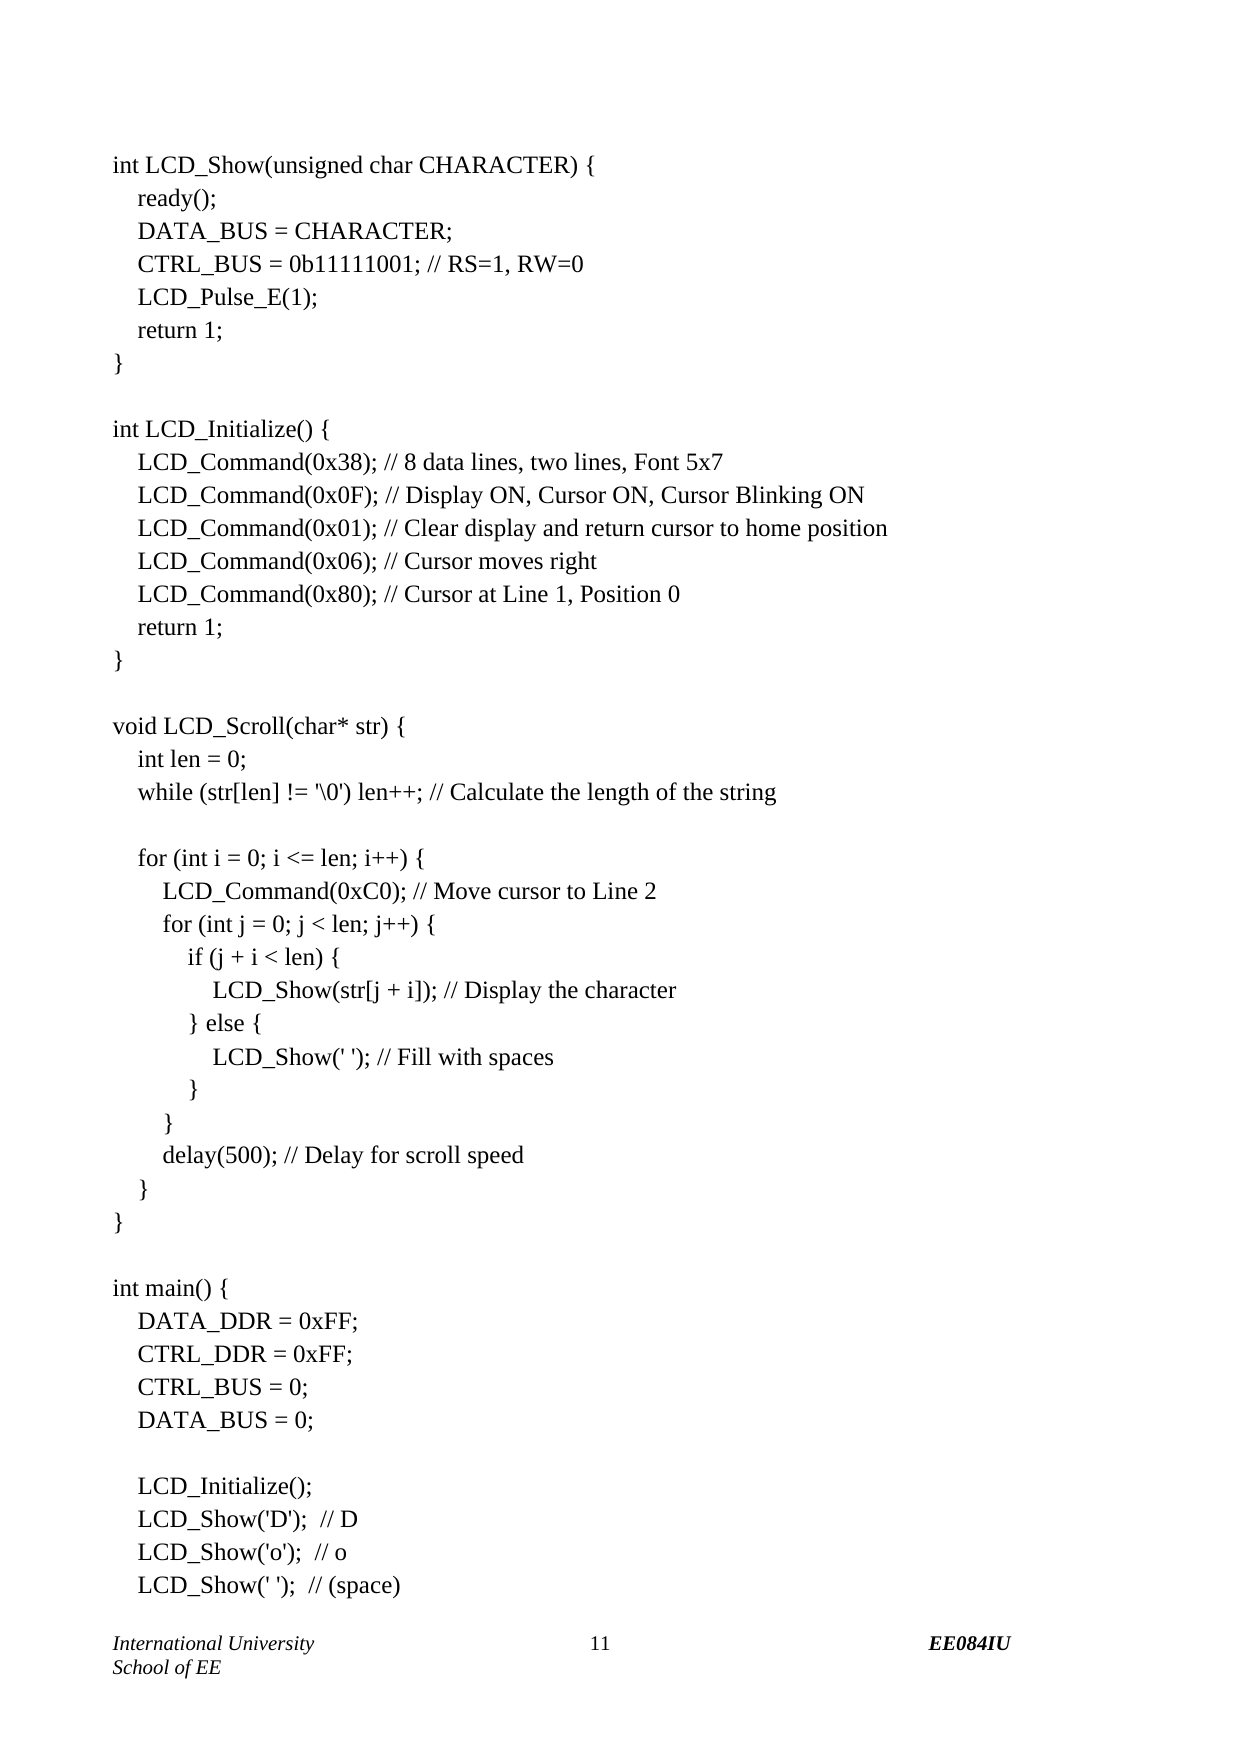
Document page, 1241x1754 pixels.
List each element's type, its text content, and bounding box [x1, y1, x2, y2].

text return 1; [112, 315, 1128, 344]
text } [112, 1207, 1128, 1235]
text while (str[len] != '\0') len++; // Calculate the length of the string [112, 777, 1128, 806]
text } [112, 1074, 1128, 1103]
text for (int i = 0; i <= len; i++) { [112, 843, 1128, 872]
text } [112, 348, 1128, 377]
text LCD_Command(0x38); // 8 data lines, two lines, Font 5x7 [112, 447, 1128, 476]
text LCD_Command(0x01); // Clear display and return cursor to home position [112, 513, 1128, 542]
text CTRL_BUS = 0; [112, 1372, 1128, 1401]
text LCD_Command(0xC0); // Move cursor to Line 2 [112, 876, 1128, 905]
text } [112, 1108, 1128, 1136]
text LCD_Command(0x06); // Cursor moves right [112, 546, 1128, 575]
text LCD_Show('D'); // D [112, 1504, 1128, 1533]
text int len = 0; [112, 744, 1128, 773]
text LCD_Command(0x80); // Cursor at Line 1, Position 0 [112, 579, 1128, 608]
text DATA_DDR = 0xFF; [112, 1306, 1128, 1334]
text CTRL_DDR = 0xFF; [112, 1339, 1128, 1367]
text LCD_Pulse_E(1); [112, 282, 1128, 311]
text if (j + i < len) { [112, 942, 1128, 971]
text } [112, 645, 1128, 674]
text LCD_Show('o'); // o [112, 1537, 1128, 1566]
text int LCD_Show(unsigned char CHARACTER) { [112, 150, 1128, 179]
text LCD_Command(0x0F); // Display ON, Cursor ON, Cursor Blinking ON [112, 480, 1128, 509]
text ready(); [112, 183, 1128, 212]
text int main() { [112, 1273, 1128, 1301]
text LCD_Show(' '); // Fill with spaces [112, 1042, 1128, 1070]
text return 1; [112, 612, 1128, 641]
text delay(500); // Delay for scroll speed [112, 1141, 1128, 1169]
text LCD_Show(' '); // (space) [112, 1570, 1128, 1599]
text int LCD_Initialize() { [112, 414, 1128, 443]
text LCD_Initialize(); [112, 1471, 1128, 1499]
text } [112, 1174, 1128, 1202]
text } else { [112, 1008, 1128, 1037]
text DATA_BUS = 0; [112, 1405, 1128, 1433]
text CTRL_BUS = 0b11111001; // RS=1, RW=0 [112, 249, 1128, 278]
text DATA_BUS = CHARACTER; [112, 216, 1128, 245]
text for (int j = 0; j < len; j++) { [112, 909, 1128, 938]
text LCD_Show(str[j + i]); // Display the character [112, 976, 1128, 1004]
text void LCD_Scroll(char* str) { [112, 711, 1128, 740]
